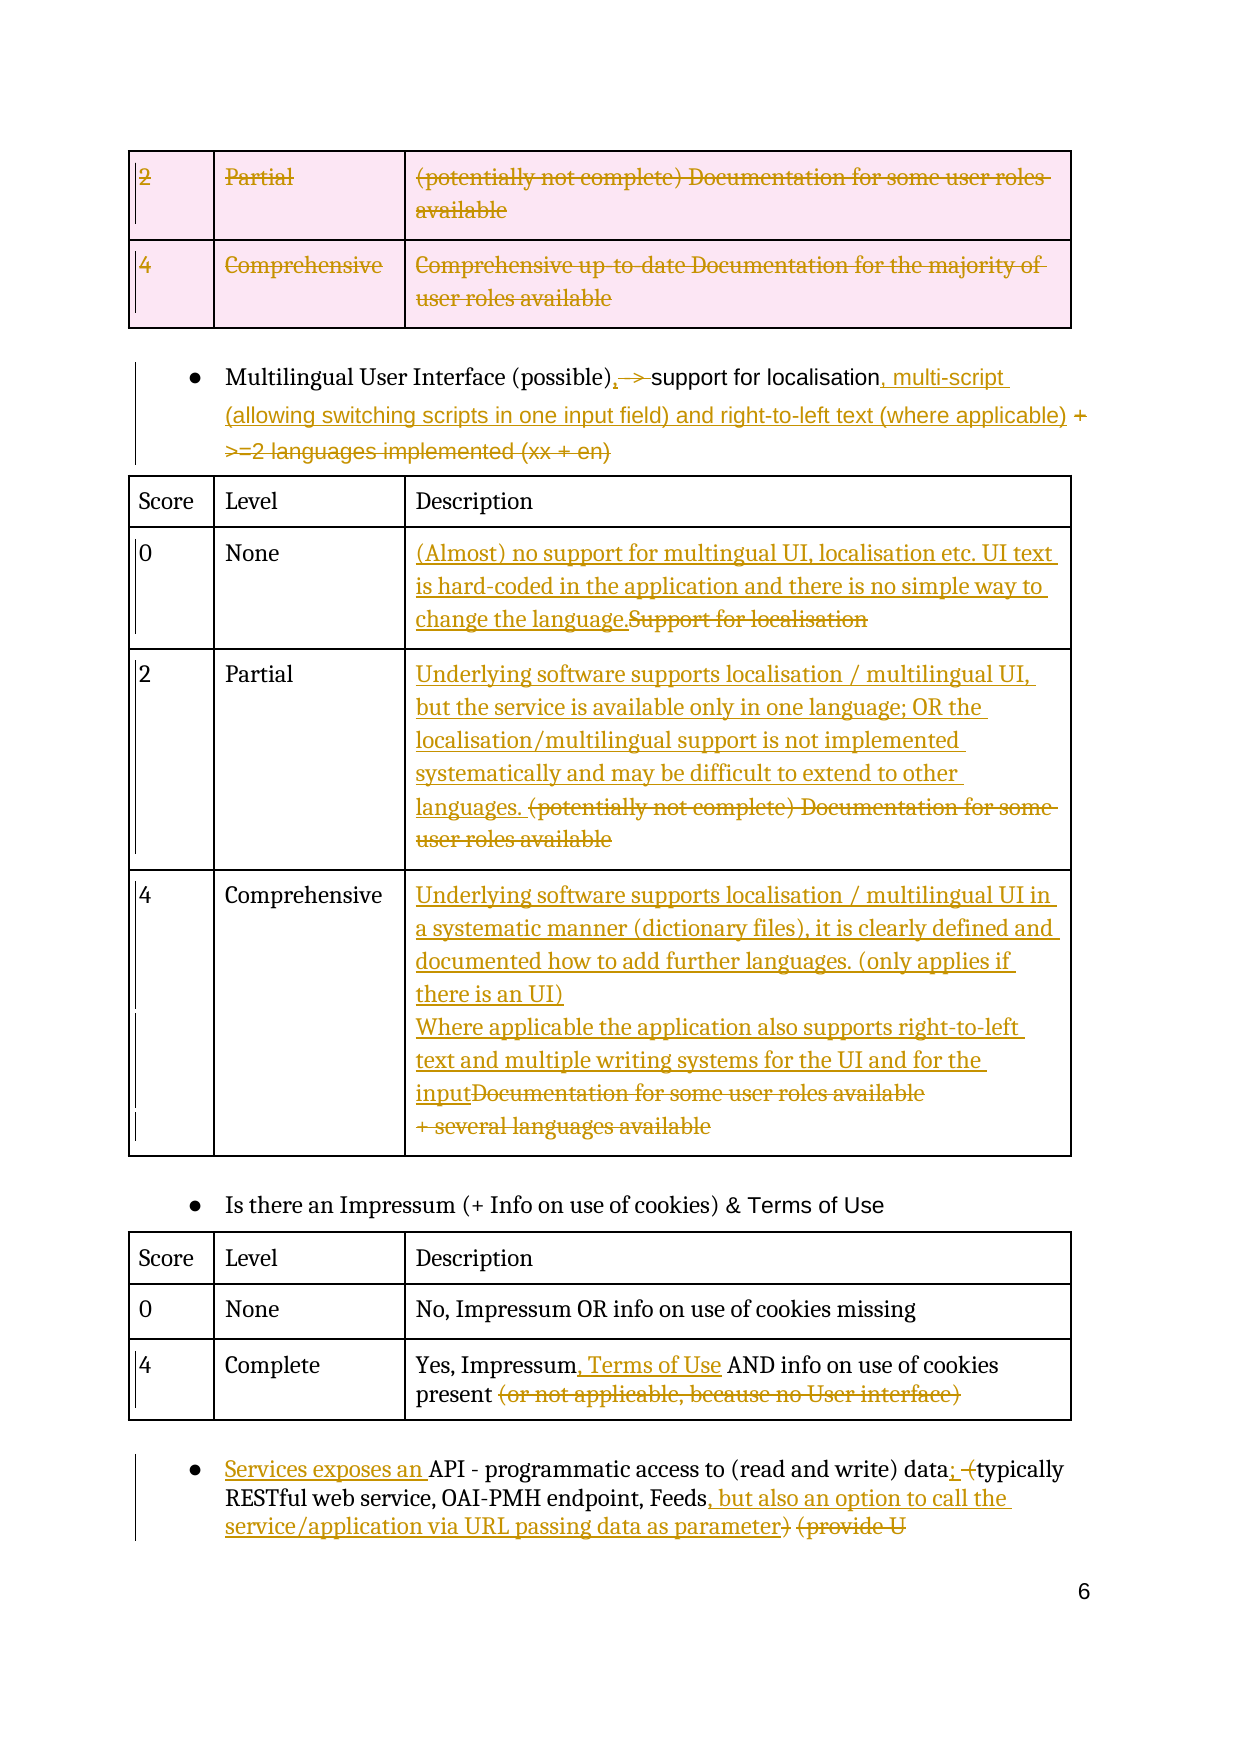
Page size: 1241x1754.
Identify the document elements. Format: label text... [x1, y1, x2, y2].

table_cell Partial [215, 650, 404, 868]
table_cell [406, 528, 1070, 648]
table_cell 0 [130, 528, 213, 648]
table_header Description [406, 477, 1070, 526]
list Is there an Impressum (+ Info on use of cookies) & Terms of Use [187, 1190, 1090, 1220]
table_cell None [215, 528, 404, 648]
table_header Score [130, 1233, 213, 1283]
table_cell Complete [215, 1340, 404, 1419]
table_cell 4 [130, 1340, 213, 1419]
table_cell No, Impressum OR info on use of cookies missing [406, 1285, 1070, 1338]
table_cell 4 [130, 871, 213, 1155]
table_cell None [215, 1285, 404, 1338]
list API - programmatic access to (read and write) datatypically RESTful web service, OAI-PMH endpoint, Feeds [187, 1454, 1090, 1541]
table_header Score [130, 477, 213, 526]
table_cell 2 [130, 650, 213, 868]
table_header Description [406, 1233, 1070, 1283]
table_cell Comprehensive [215, 871, 404, 1155]
table_cell Yes, Impressum AND info on use of cookies present [406, 1340, 1070, 1419]
table_header Level [215, 477, 404, 526]
table_cell 0 [130, 1285, 213, 1338]
table_cell [406, 871, 1070, 1155]
table_cell [406, 650, 1070, 868]
table_header Level [215, 1233, 404, 1283]
list Multilingual User Interface (possible)support for localisation [187, 362, 1090, 464]
